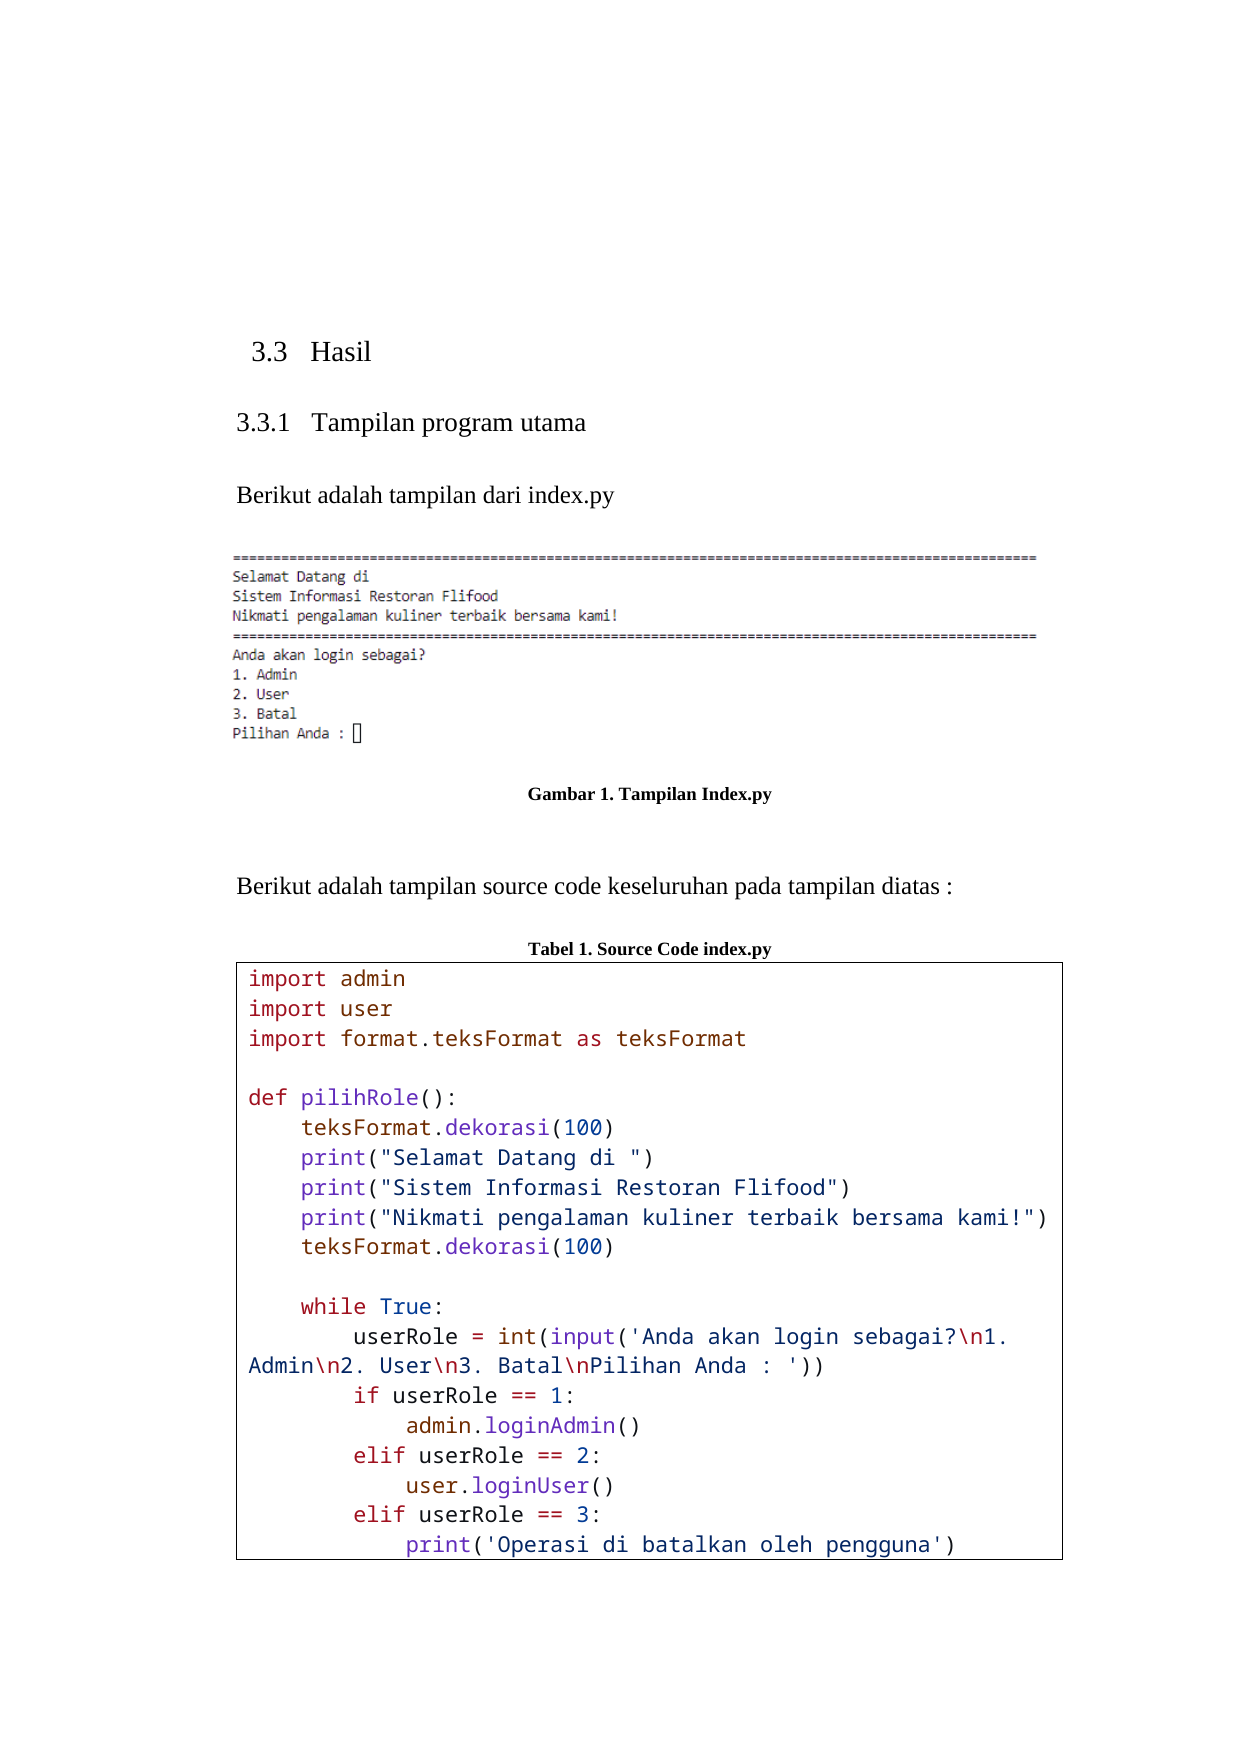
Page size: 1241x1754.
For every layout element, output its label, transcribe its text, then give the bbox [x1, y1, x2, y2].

text Berikut adalah tampilan source code keseluruhan pada tampilan diatas : [236, 871, 1063, 900]
text Berikut adalah tampilan dari index.py [236, 480, 1063, 509]
text Gambar 1. Tampilan Index.py [236, 783, 1063, 805]
text Tabel 1. Source Code index.py [236, 937, 1063, 959]
picture [221, 546, 1049, 750]
subtitle Hasil [251, 334, 1063, 368]
subtitle 3.3.1 Tampilan program utama [236, 406, 1063, 437]
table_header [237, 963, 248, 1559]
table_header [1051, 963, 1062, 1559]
